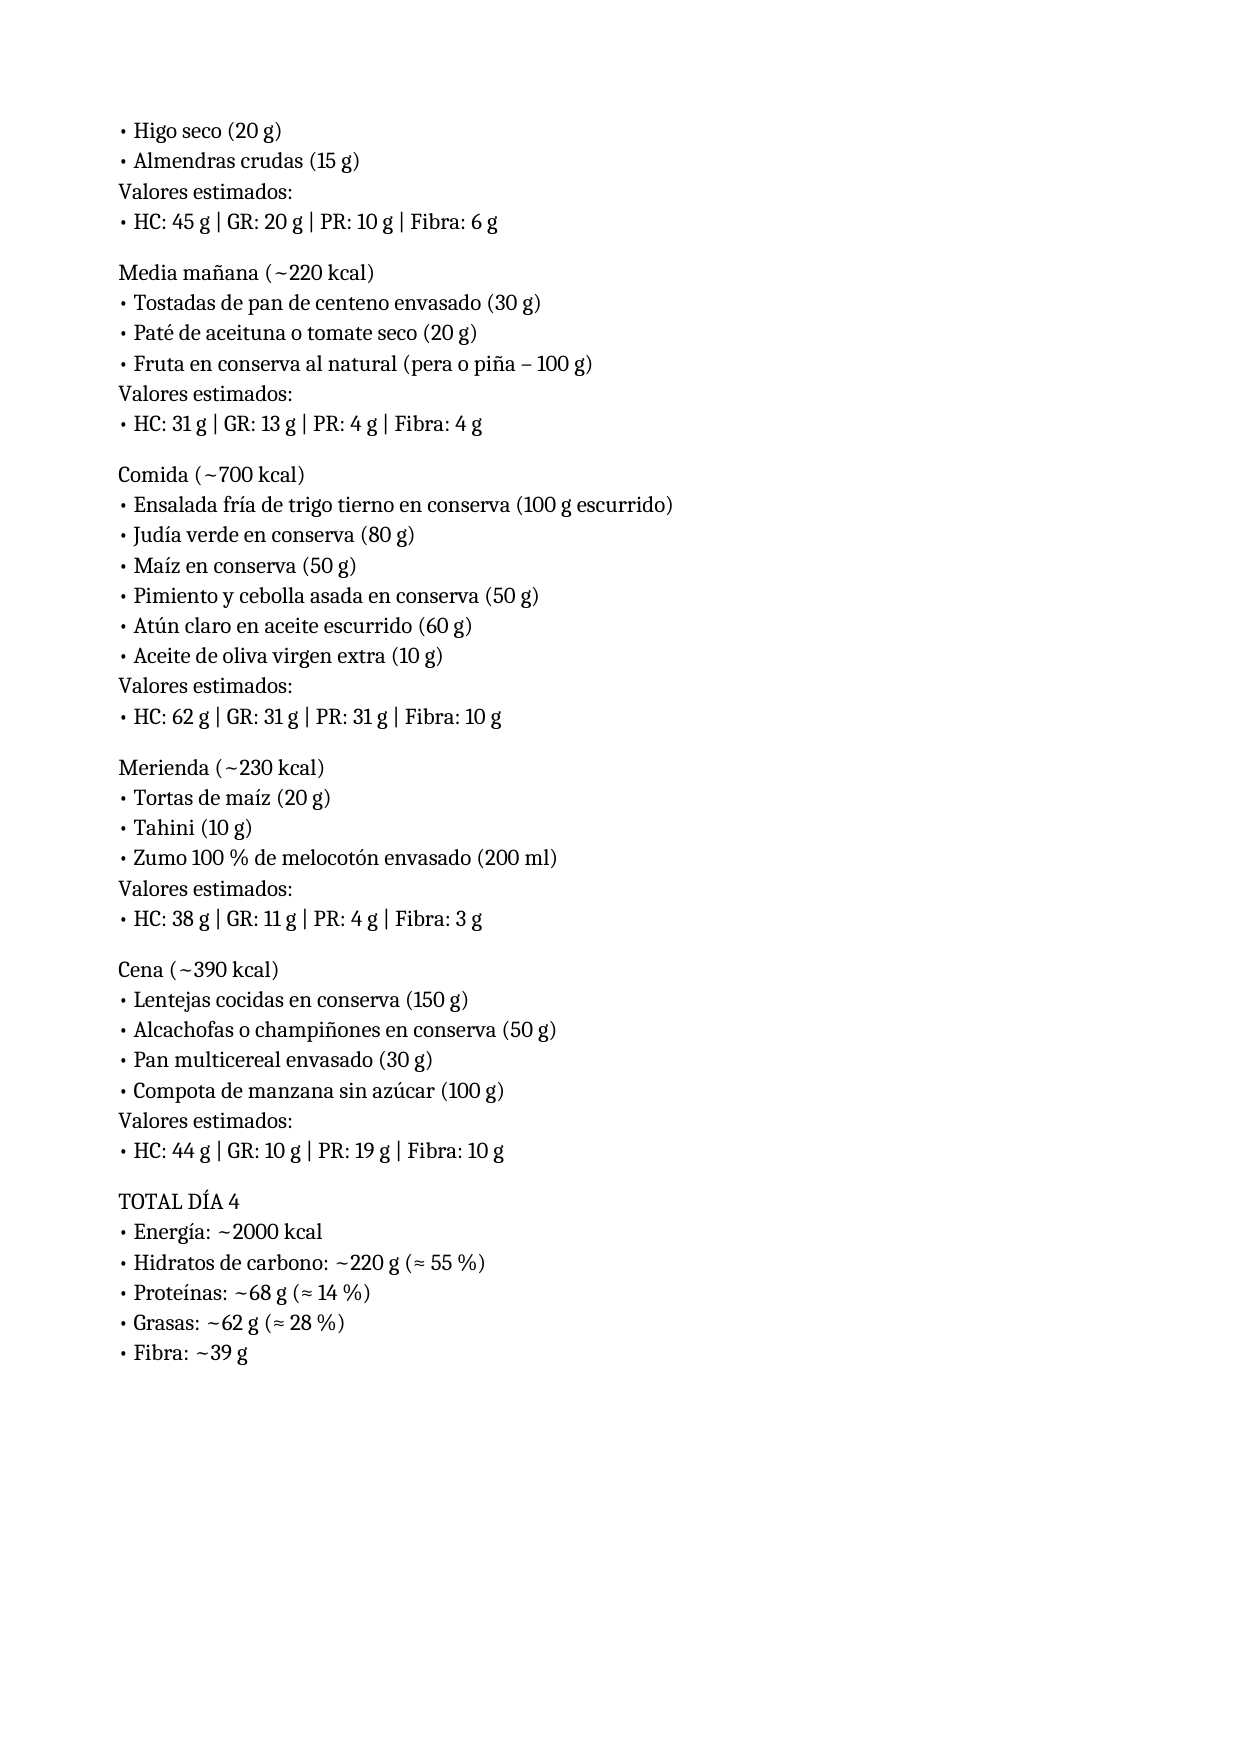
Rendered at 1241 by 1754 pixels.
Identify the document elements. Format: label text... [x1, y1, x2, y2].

text Cena (~390 kcal) • Lentejas cocidas en conserva (150 g) • Alcachofas o champiñones en conserva (50 g) • Pan multicereal envasado (30 g) • Compota de manzana sin azúcar (100 g) Valores estimados: • HC: 44 g | GR: 10 g | PR: 19 g | Fibra: 10 g [118, 957, 1122, 1164]
text Comida (~700 kcal) • Ensalada fría de trigo tierno en conserva (100 g escurrido) • Judía verde en conserva (80 g) • Maíz en conserva (50 g) • Pimiento y cebolla asada en conserva (50 g) • Atún claro en aceite escurrido (60 g) • Aceite de oliva virgen extra (10 g) Valores estimados: • HC: 62 g | GR: 31 g | PR: 31 g | Fibra: 10 g [118, 462, 1122, 730]
text Merienda (~230 kcal) • Tortas de maíz (20 g) • Tahini (10 g) • Zumo 100 % de melocotón envasado (200 ml) Valores estimados: • HC: 38 g | GR: 11 g | PR: 4 g | Fibra: 3 g [118, 754, 1122, 932]
text Media mañana (~220 kcal) • Tostadas de pan de centeno envasado (30 g) • Paté de aceituna o tomate seco (20 g) • Fruta en conserva al natural (pera o piña – 100 g) Valores estimados: • HC: 31 g | GR: 13 g | PR: 4 g | Fibra: 4 g [118, 260, 1122, 437]
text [118, 118, 1122, 235]
text TOTAL DÍA 4 • Energía: ~2000 kcal • Hidratos de carbono: ~220 g (≈ 55 %) • Proteínas: ~68 g (≈ 14 %) • Grasas: ~62 g (≈ 28 %) • Fibra: ~39 g [118, 1189, 1122, 1366]
